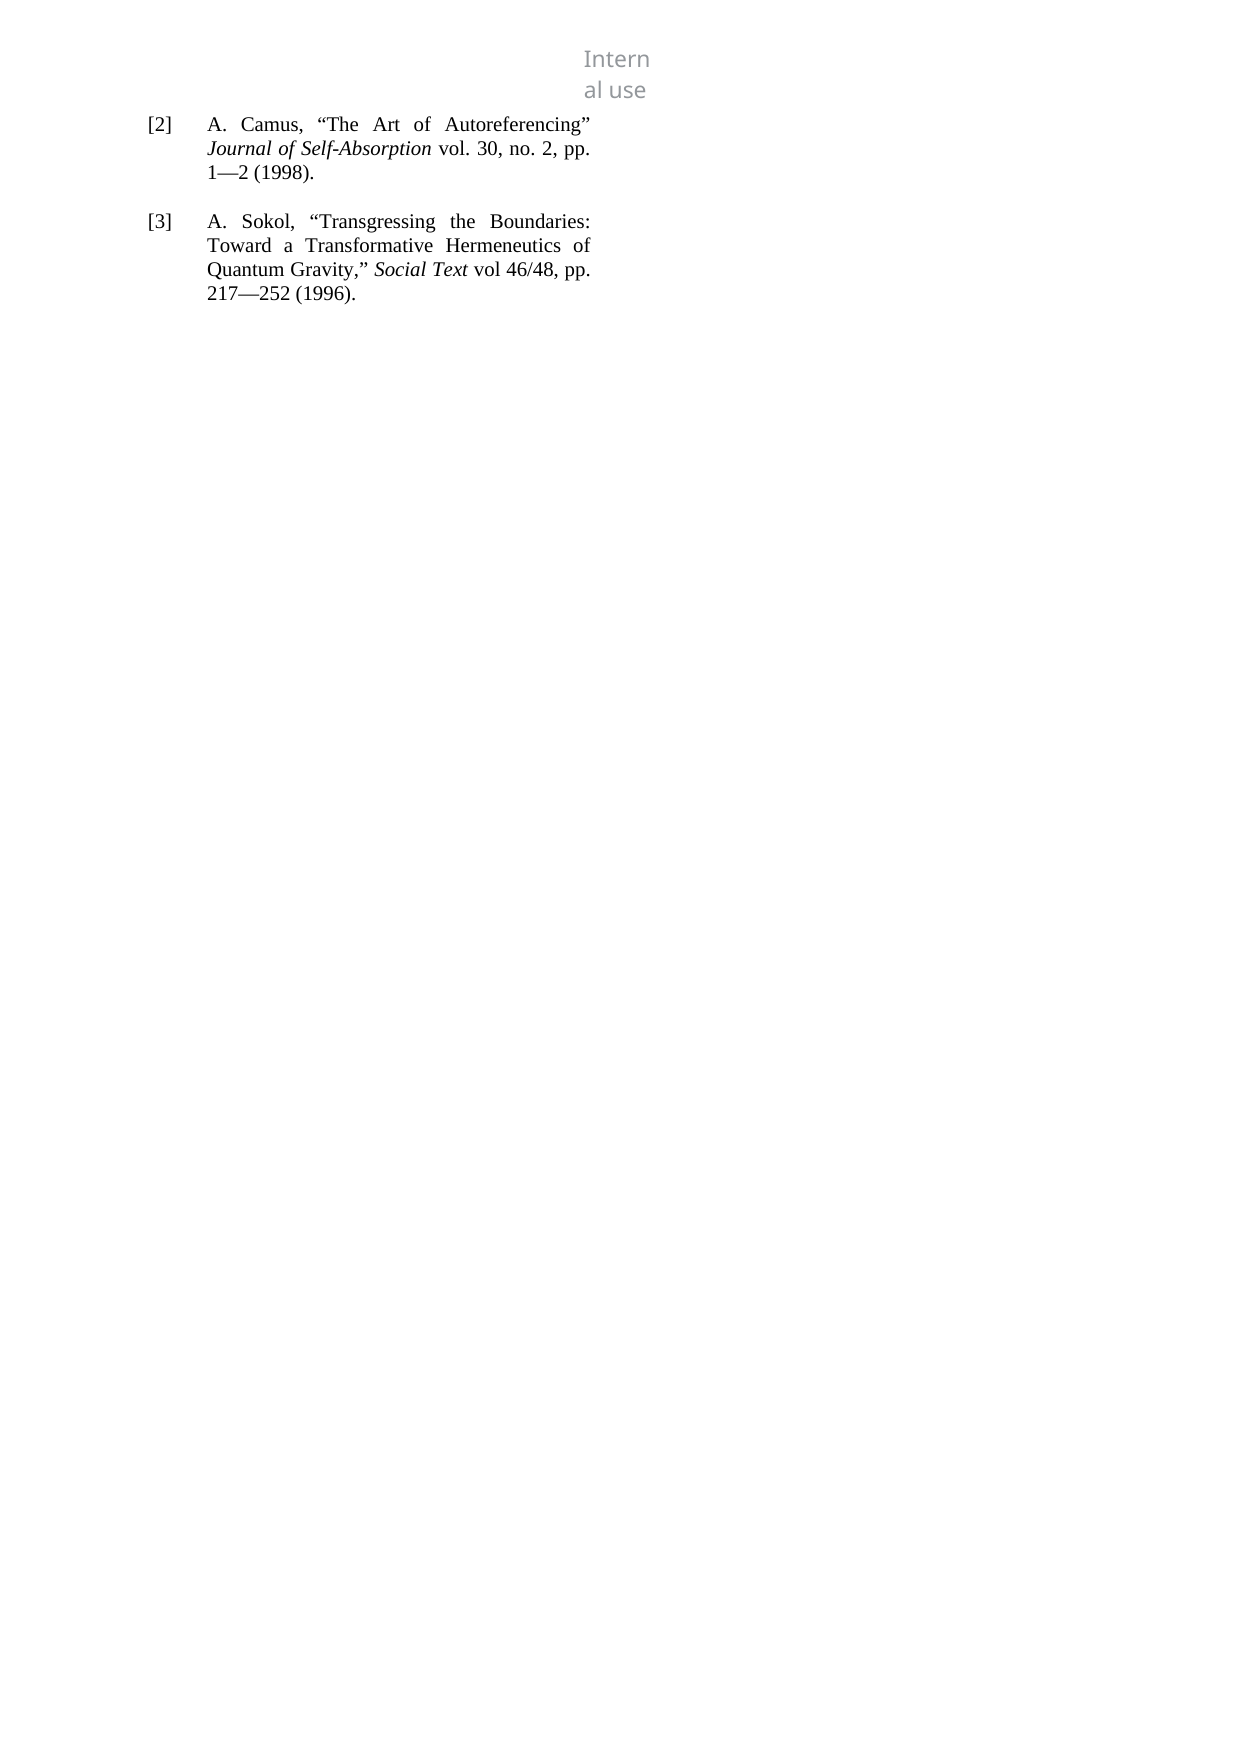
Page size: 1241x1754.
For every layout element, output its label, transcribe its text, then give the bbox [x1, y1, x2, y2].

list A. Camus, “The Art of Autoreferencing” Journal of Self-Absorption vol. 30, no. 2, pp. 1—2 (1998). [148, 112, 591, 184]
list A. Sokol, “Transgressing the Boundaries: Toward a Transformative Hermeneutics of Quantum Gravity,” Social Text vol 46/48, pp. 217—252 (1996). [148, 209, 591, 305]
